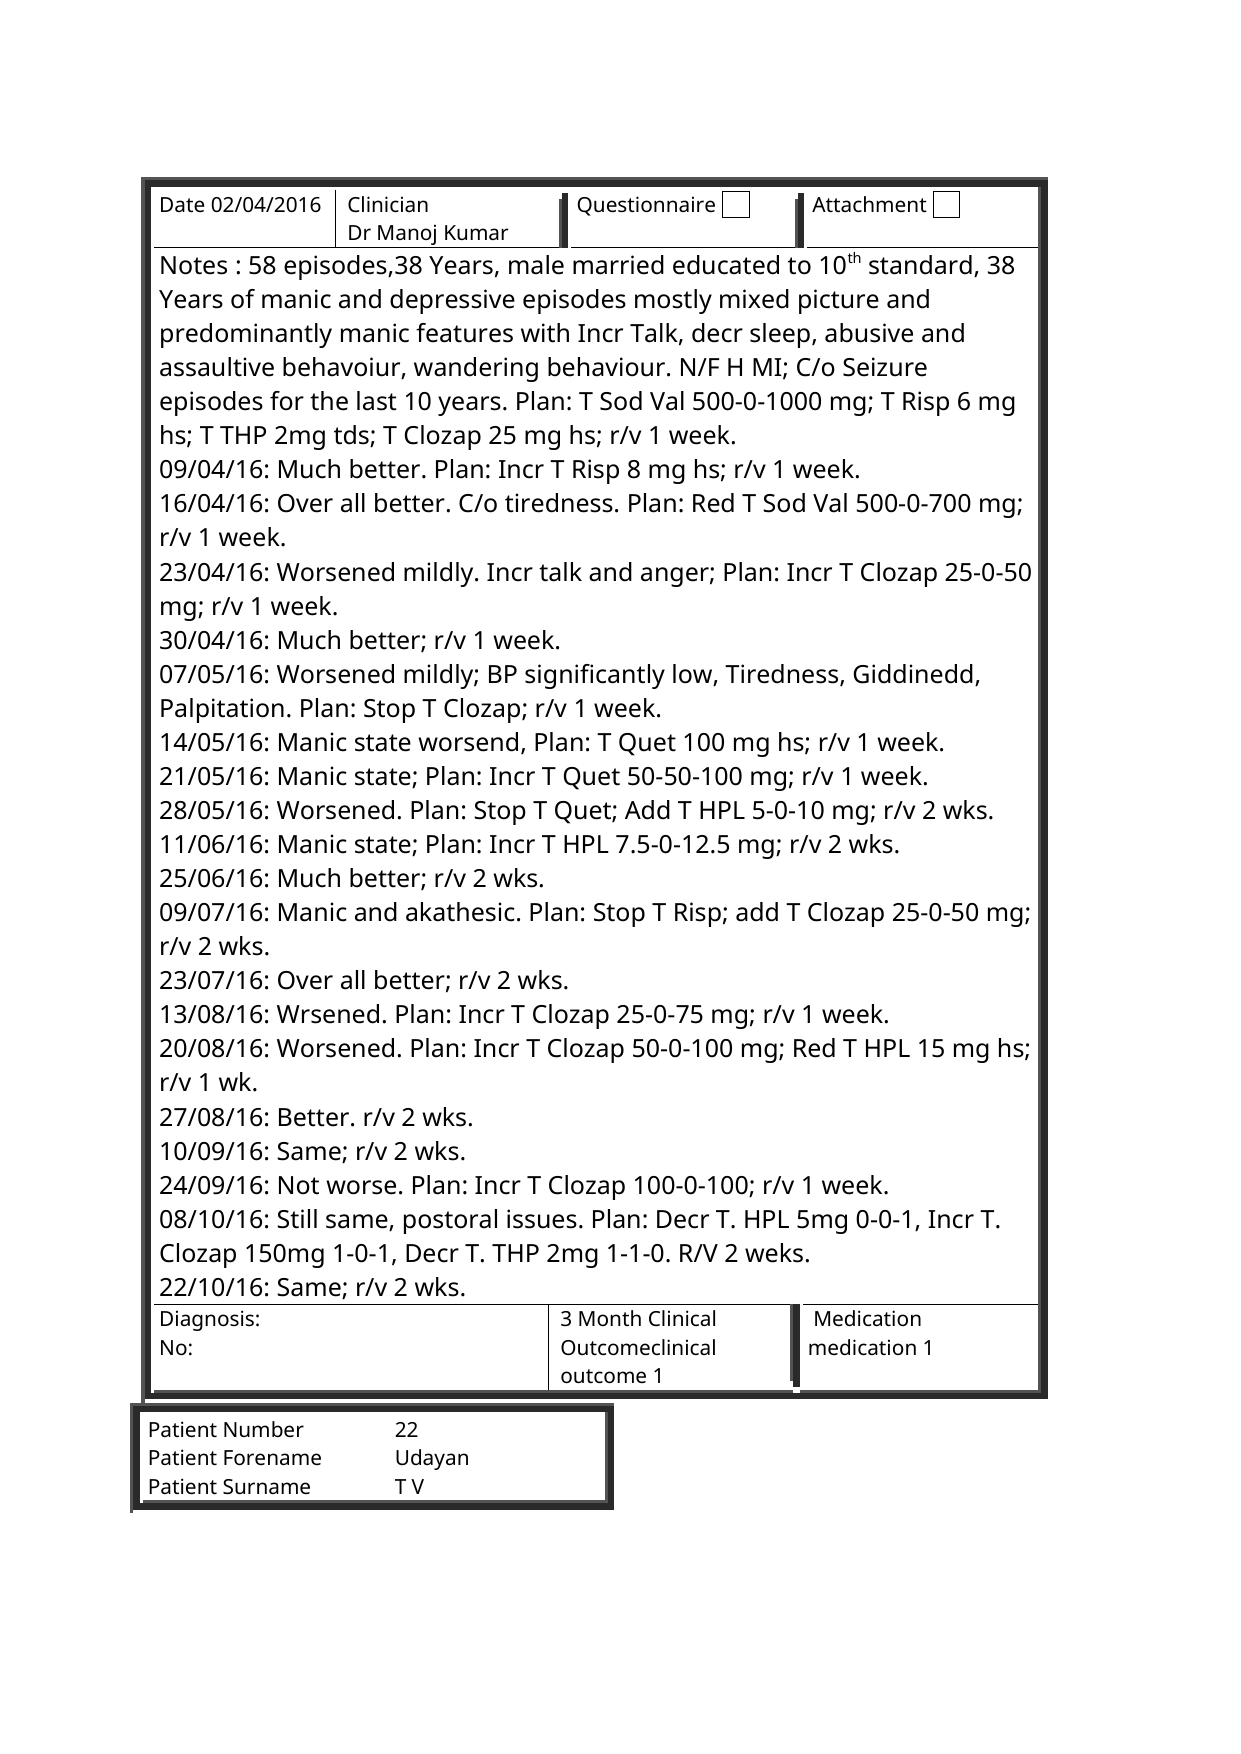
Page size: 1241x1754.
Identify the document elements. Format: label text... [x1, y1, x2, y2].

table_cell 3 Month Clinical Outcome [549, 1305, 796, 1390]
table_header Questionnaire [565, 187, 801, 247]
table_cell Diagnosis: No: [154, 1305, 548, 1390]
table_header Date 02/04/2016 [154, 190, 335, 247]
table_header Attachment [801, 187, 1038, 247]
table_cell T V [383, 1472, 605, 1500]
table_cell Patient Surname [143, 1472, 383, 1500]
table_header Clinician [336, 187, 565, 247]
table_cell Notes : 58 episodes,38 Years, male married educated to 10th standard, 38 Years of manic and depressive episodes mostly mixed picture and predominantly manic features with Incr Talk, decr sleep, abusive and assaultive behavoiur, wandering behaviour. N/F H MI; C/o Seizure episodes for the last 10 years. Plan: T Sod Val 500-0-1000 mg; T Risp 6 mg hs; T THP 2mg tds; T Clozap 25 mg hs; r/v 1 week. 09/04/16: Much better. Plan: Incr T Risp 8 mg hs; r/v 1 week. 16/04/16: Over all better. C/o tiredness. Plan: Red T Sod Val 500-0-700 mg; r/v 1 week. 23/04/16: Worsened mildly. Incr talk and anger; Plan: Incr T Clozap 25-0-50 mg; r/v 1 week. 30/04/16: Much better; r/v 1 week. 07/05/16: Worsened mildly; BP significantly low, Tiredness, Giddinedd, Palpitation. Plan: Stop T Clozap; r/v 1 week. 14/05/16: Manic state worsend, Plan: T Quet 100 mg hs; r/v 1 week. 21/05/16: Manic state; Plan: Incr T Quet 50-50-100 mg; r/v 1 week. 28/05/16: Worsened. Plan: Stop T Quet; Add T HPL 5-0-10 mg; r/v 2 wks. 11/06/16: Manic state; Plan: Incr T HPL 7.5-0-12.5 mg; r/v 2 wks. 25/06/16: Much better; r/v 2 wks. 09/07/16: Manic and akathesic. Plan: Stop T Risp; add T Clozap 25-0-50 mg; r/v 2 wks. 23/07/16: Over all better; r/v 2 wks. 13/08/16: Wrsened. Plan: Incr T Clozap 25-0-75 mg; r/v 1 week. 20/08/16: Worsened. Plan: Incr T Clozap 50-0-100 mg; Red T HPL 15 mg hs; r/v 1 wk. 27/08/16: Better. r/v 2 wks. 10/09/16: Same; r/v 2 wks. 24/09/16: Not worse. Plan: Incr T Clozap 100-0-100; r/v 1 week. 08/10/16: Still same, postoral issues. Plan: Decr T. HPL 5mg 0-0-1, Incr T. Clozap 150mg 1-0-1, Decr T. THP 2mg 1-1-0. R/V 2 weks. 22/10/16: Same; r/v 2 wks. [154, 248, 1038, 1303]
table_cell Udayan [383, 1443, 605, 1472]
table_cell Medication [796, 1305, 1038, 1390]
table_cell Patient Forename [143, 1443, 383, 1472]
table_header 22 [383, 1415, 605, 1443]
table_header Patient Number [143, 1415, 383, 1443]
